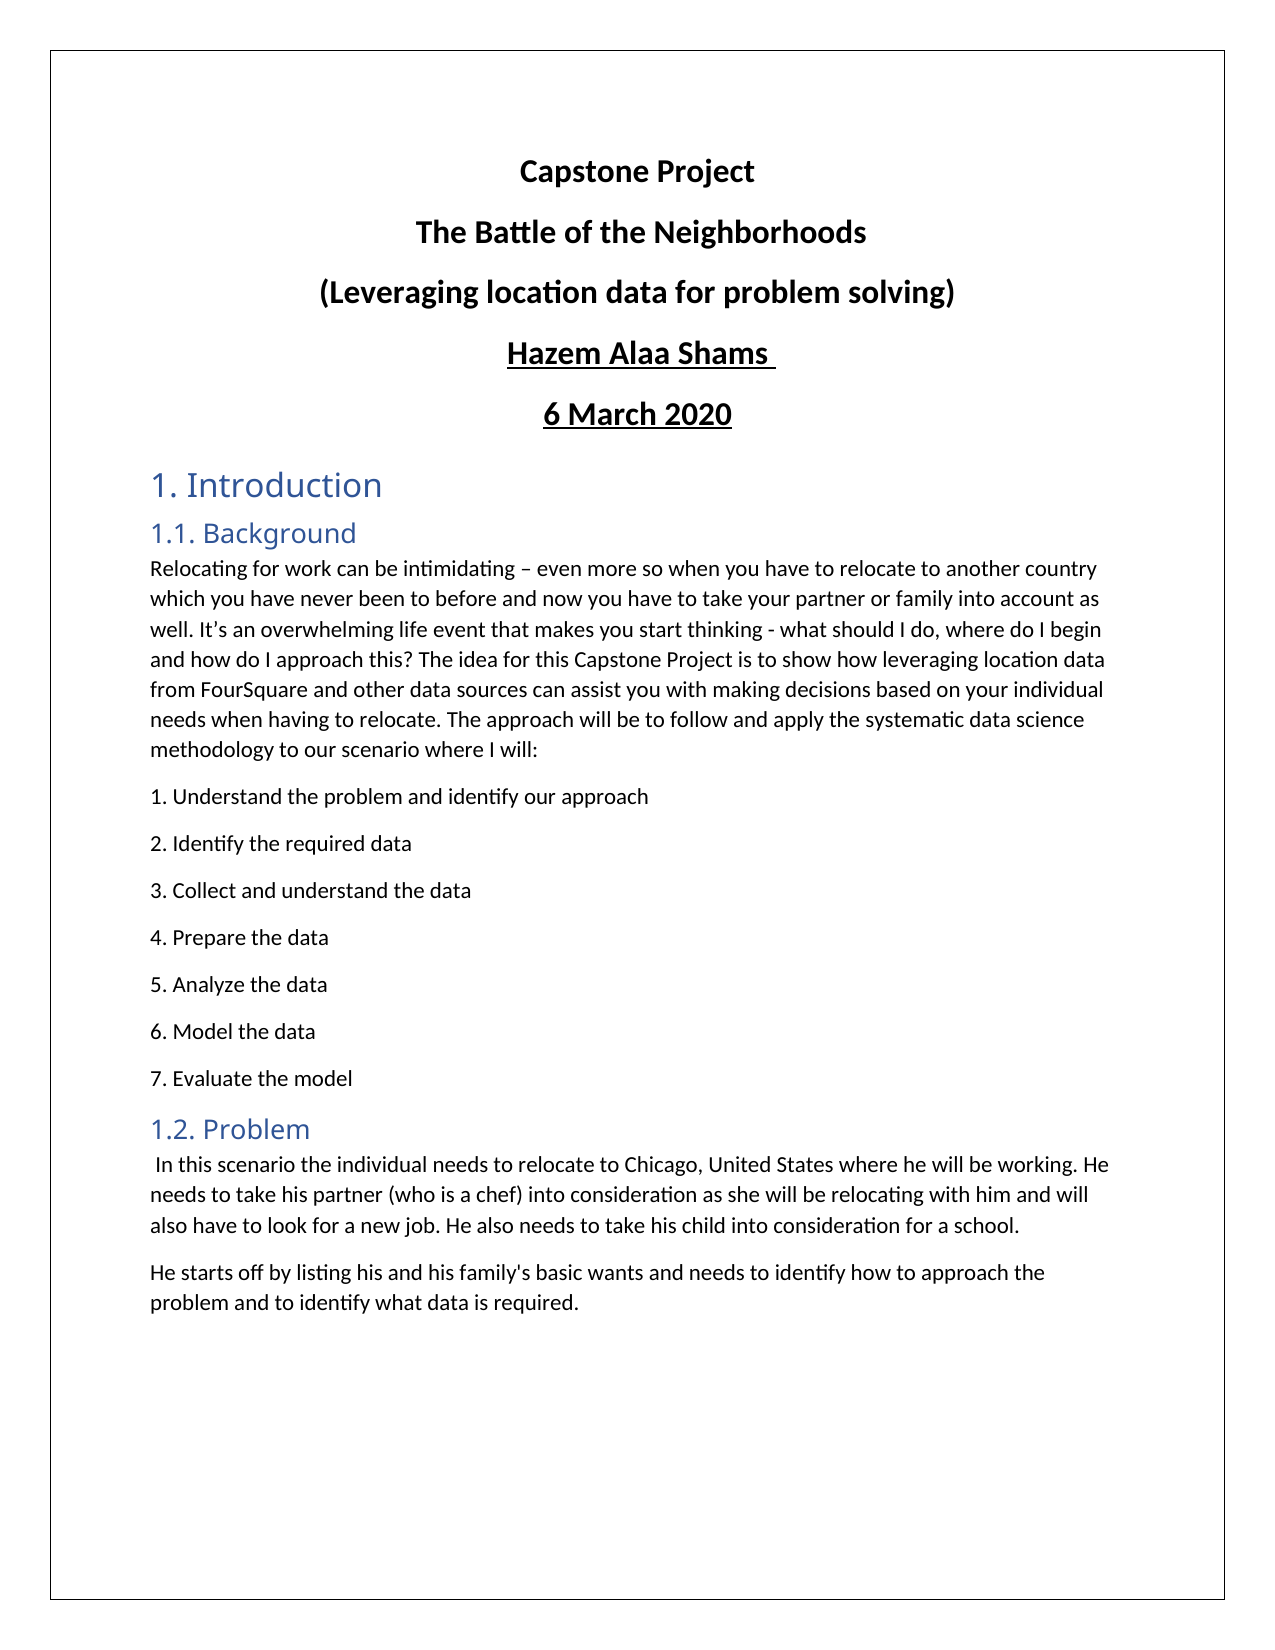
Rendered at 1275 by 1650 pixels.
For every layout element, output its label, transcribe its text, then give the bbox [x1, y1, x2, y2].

subtitle 1.2. Problem [150, 1111, 1125, 1147]
text 3. Collect and understand the data [150, 876, 1125, 904]
subtitle 1. Introduction [150, 461, 1125, 507]
text Hazem Alaa Shams [150, 332, 1125, 373]
text The Battle of the Neighborhoods [150, 211, 1125, 251]
text He starts off by listing his and his family's basic wants and needs to identify how to approach the problem and to identify what data is required. [150, 1258, 1125, 1316]
text 2. Identify the required data [150, 829, 1125, 857]
subtitle 1.1. Background [150, 514, 1125, 551]
text 6. Model the data [150, 1017, 1125, 1045]
text 6 March 2020 [150, 392, 1125, 433]
text 1. Understand the problem and identify our approach [150, 782, 1125, 811]
text 7. Evaluate the model [150, 1064, 1125, 1092]
text 5. Analyze the data [150, 970, 1125, 998]
text Capstone Project [150, 150, 1125, 191]
text In this scenario the individual needs to relocate to Chicago, United States where he will be working. He needs to take his partner (who is a chef) into consideration as she will be relocating with him and will also have to look for a new job. He also needs to take his child into consideration for a school. [150, 1150, 1125, 1239]
text Relocating for work can be intimidating – even more so when you have to relocate to another country which you have never been to before and now you have to take your partner or family into account as well. It’s an overwhelming life event that makes you start thinking - what should I do, where do I begin and how do I approach this? The idea for this Capstone Project is to show how leveraging location data from FourSquare and other data sources can assist you with making decisions based on your individual needs when having to relocate. The approach will be to follow and apply the systematic data science methodology to our scenario where I will: [150, 554, 1125, 764]
text 4. Prepare the data [150, 923, 1125, 951]
text (Leveraging location data for problem solving) [150, 271, 1125, 312]
